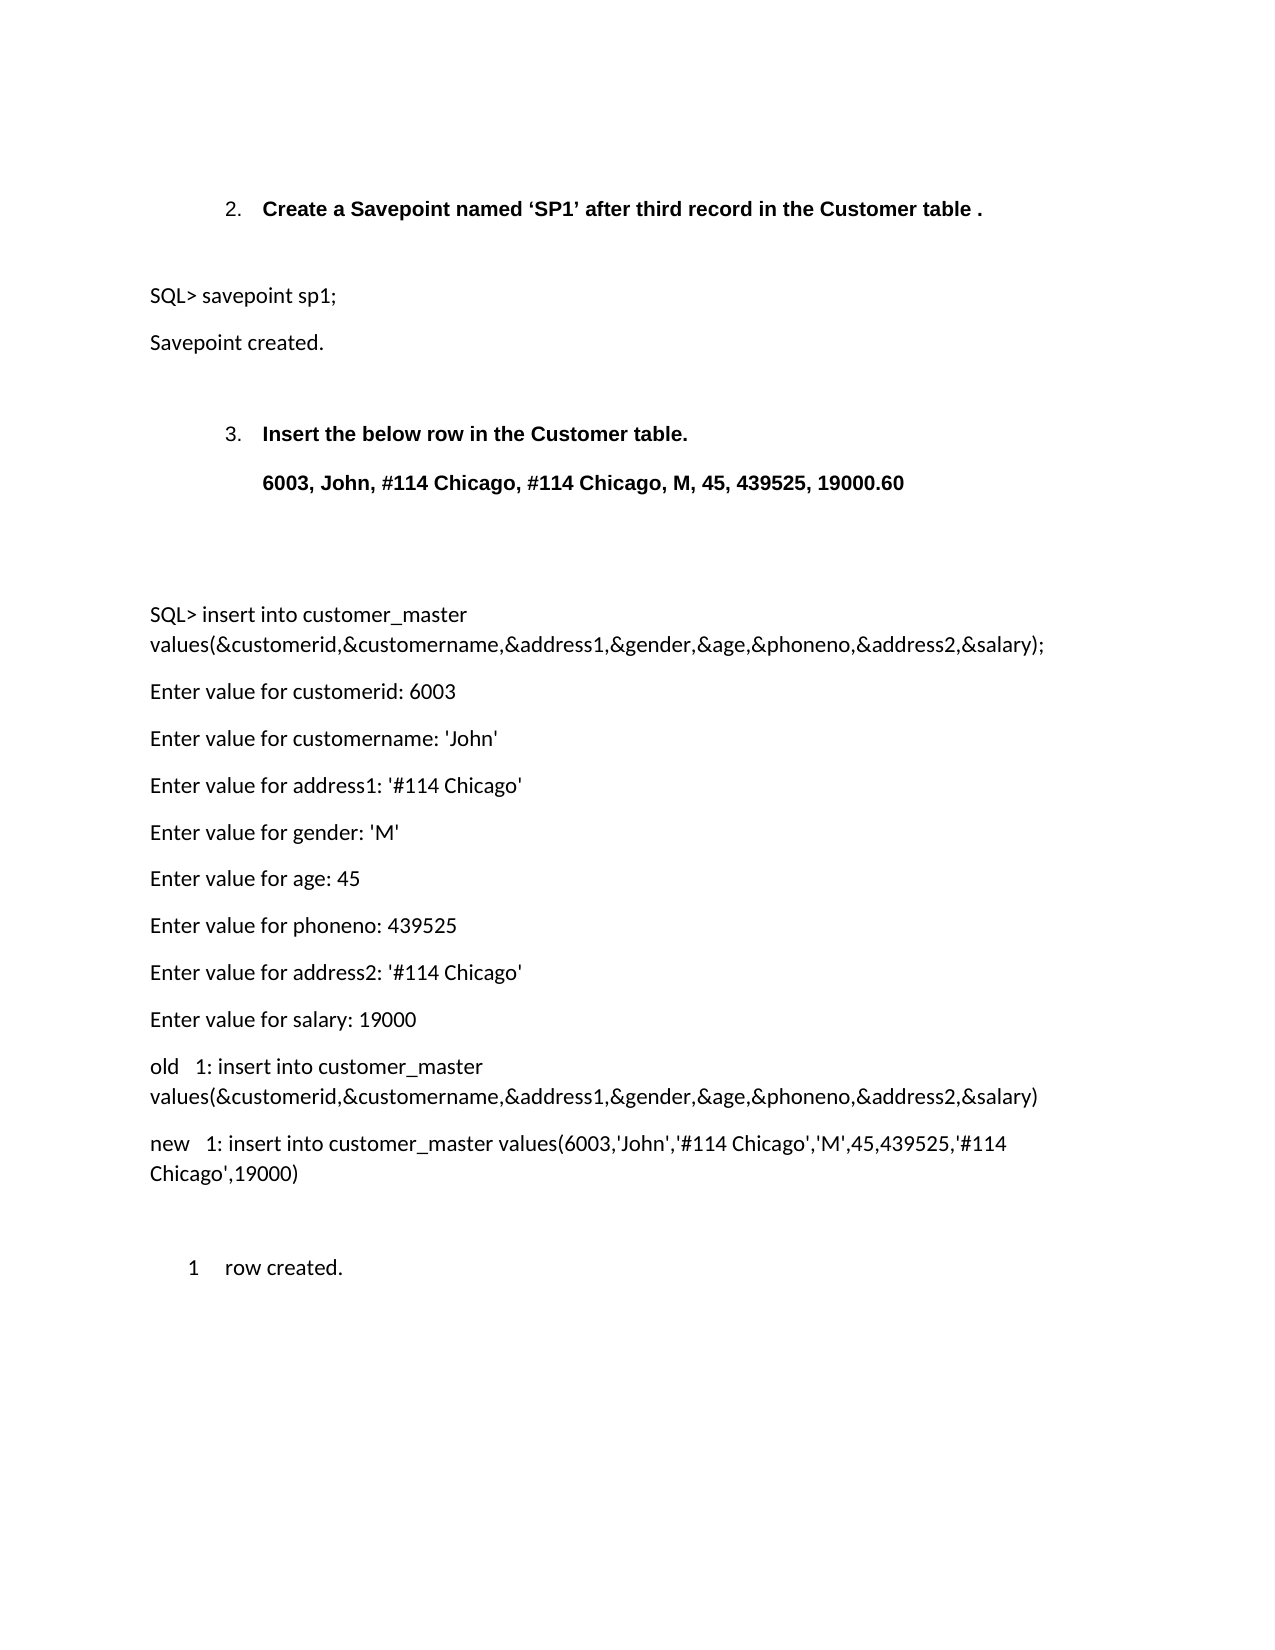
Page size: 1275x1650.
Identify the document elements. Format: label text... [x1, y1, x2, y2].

text SQL> insert into customer_master values(&customerid,&customername,&address1,&gender,&age,&phoneno,&address2,&salary); [150, 600, 1125, 658]
text new 1: insert into customer_master values(6003,'John','#114 Chicago','M',45,439525,'#114 Chicago',19000) [150, 1129, 1125, 1187]
text SQL> savepoint sp1; [150, 281, 1125, 309]
list row created. [187, 1253, 1125, 1281]
list Create a Savepoint named ‘SP1’ after third record in the Customer table . [225, 197, 1125, 221]
text Savepoint created. [150, 328, 1125, 356]
text Enter value for customerid: 6003 [150, 677, 1125, 705]
list Insert the below row in the Customer table. [225, 422, 1125, 446]
text Enter value for address1: '#114 Chicago' [150, 771, 1125, 799]
text Enter value for gender: 'M' [150, 818, 1125, 846]
text Enter value for phoneno: 439525 [150, 911, 1125, 939]
text old 1: insert into customer_master values(&customerid,&customername,&address1,&gender,&age,&phoneno,&address2,&salary) [150, 1052, 1125, 1110]
text Enter value for age: 45 [150, 864, 1125, 893]
text Enter value for salary: 19000 [150, 1005, 1125, 1033]
list 6003, John, #114 Chicago, #114 Chicago, M, 45, 439525, 19000.60 [262, 470, 1125, 494]
text Enter value for address2: '#114 Chicago' [150, 958, 1125, 986]
text Enter value for customername: 'John' [150, 724, 1125, 752]
